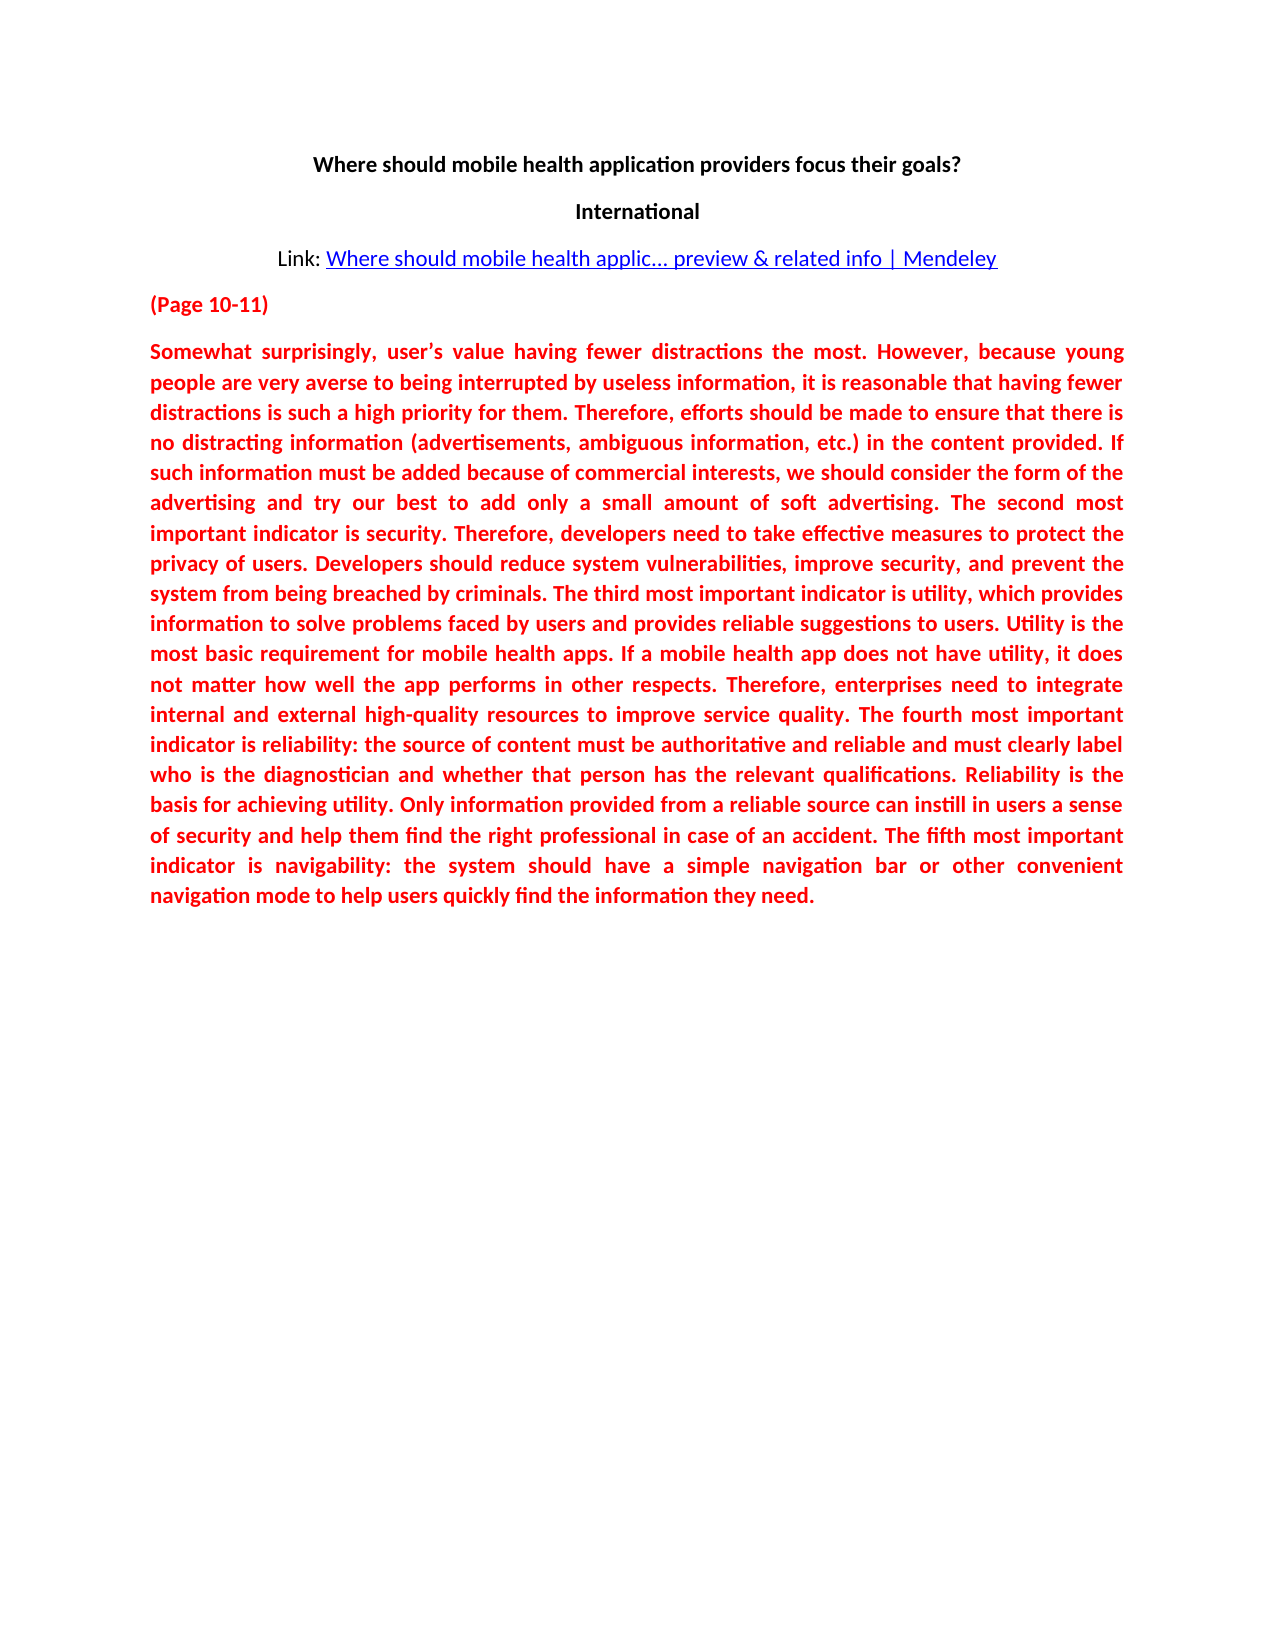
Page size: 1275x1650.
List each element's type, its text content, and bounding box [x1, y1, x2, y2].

text Where should mobile health application providers focus their goals? [150, 150, 1125, 178]
text (Page 10-11) [150, 291, 1125, 319]
text International [150, 197, 1125, 225]
text Link: Where should mobile health applic... preview & related info | Mendeley [150, 244, 1125, 272]
text Somewhat surprisingly, user’s value having fewer distractions the most. However, because young people are very averse to being interrupted by useless information, it is reasonable that having fewer distractions is such a high priority for them. Therefore, efforts should be made to ensure that there is no distracting information (advertisements, ambiguous information, etc.) in the content provided. If such information must be added because of commercial interests, we should consider the form of the advertising and try our best to add only a small amount of soft advertising. The second most important indicator is security. Therefore, developers need to take effective measures to protect the privacy of users. Developers should reduce system vulnerabilities, improve security, and prevent the system from being breached by criminals. The third most important indicator is utility, which provides information to solve problems faced by users and provides reliable suggestions to users. Utility is the most basic requirement for mobile health apps. If a mobile health app does not have utility, it does not matter how well the app performs in other respects. Therefore, enterprises need to integrate internal and external high-quality resources to improve service quality. The fourth most important indicator is reliability: the source of content must be authoritative and reliable and must clearly label who is the diagnostician and whether that person has the relevant qualifications. Reliability is the basis for achieving utility. Only information provided from a reliable source can instill in users a sense of security and help them find the right professional in case of an accident. The fifth most important indicator is navigability: the system should have a simple navigation bar or other convenient navigation mode to help users quickly find the information they need. [150, 337, 1125, 909]
